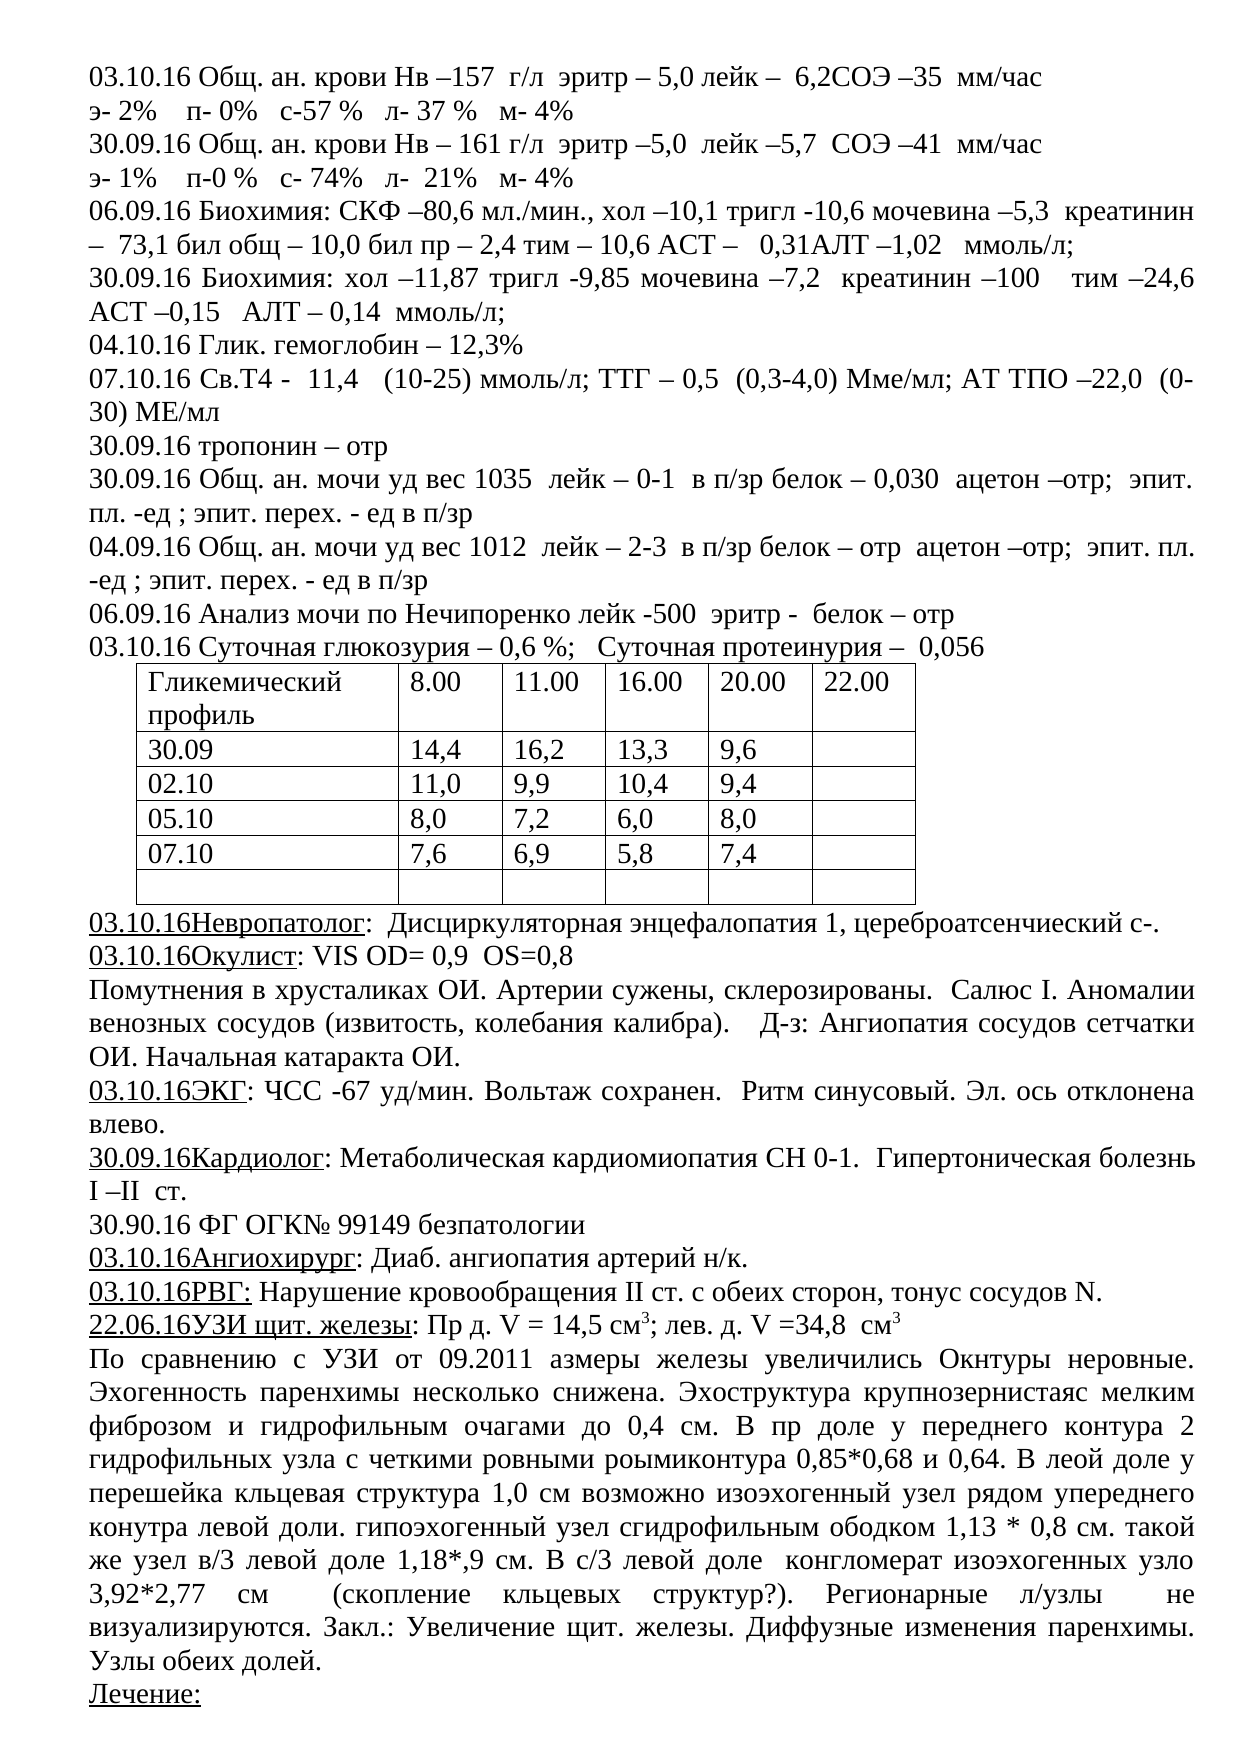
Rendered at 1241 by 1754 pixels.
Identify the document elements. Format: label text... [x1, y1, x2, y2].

table_cell 6,9 [503, 836, 605, 869]
table_cell [813, 870, 915, 904]
text 06.09.16 Биохимия: СКФ –80,6 мл./мин., хол –10,1 тригл -10,6 мочевина –5,3 креатинин – 73,1 бил общ – 10,0 бил пр – 2,4 тим – 10,6 АСТ – 0,31АЛТ –1,02 ммоль/л; [89, 193, 1196, 260]
table_header 8.00 [399, 664, 502, 731]
table_cell [503, 870, 605, 904]
table_cell [137, 870, 398, 904]
table_cell 5,8 [606, 836, 708, 869]
subtitle 04.09.16 Общ. ан. мочи уд вес 1012 лейк – 2-3 в п/зр белок – отр ацетон –отр; эпит. пл. -ед ; эпит. перех. - ед в п/зр [89, 529, 1196, 596]
table_cell 02.10 [137, 767, 398, 800]
table_cell 9,4 [709, 767, 812, 800]
subtitle 30.09.16 Общ. ан. мочи уд вес 1035 лейк – 0-1 в п/зр белок – 0,030 ацетон –отр; эпит. пл. -ед ; эпит. перех. - ед в п/зр [89, 462, 1196, 529]
text 06.09.16 Анализ мочи по Нечипоренко лейк -500 эритр - белок – отр [89, 596, 1196, 629]
table_cell 07.10 [137, 836, 398, 869]
table_cell [709, 870, 812, 904]
table_cell 14,4 [399, 732, 502, 766]
table_cell 7,2 [503, 801, 605, 835]
text 30.90.16 ФГ ОГК№ 99149 безпатологии [89, 1207, 1196, 1240]
table_cell 9,9 [503, 767, 605, 800]
text 03.10.16 Суточная глюкозурия – 0,6 %; Суточная протеинурия – 0,056 [89, 629, 1196, 663]
table_cell [606, 870, 708, 904]
text э- 2% п- 0% с-57 % л- 37 % м- 4% [89, 93, 1196, 126]
table_cell [813, 767, 915, 800]
text 30.09.16 тропонин – отр [89, 428, 1196, 462]
table_cell [813, 732, 915, 766]
table_cell 9,6 [709, 732, 812, 766]
text э- 1% п-0 % с- 74% л- 21% м- 4% [89, 160, 1196, 193]
text Лечение: [89, 1676, 1196, 1710]
text 04.10.16 Глик. гемоглобин – 12,3% [89, 327, 1196, 361]
table_cell 8,0 [399, 801, 502, 835]
text 30.09.16 Общ. ан. крови Нв – 161 г/л эритр –5,0 лейк –5,7 СОЭ –41 мм/час [89, 126, 1196, 160]
text 03.10.16 Общ. ан. крови Нв –157 г/л эритр – 5,0 лейк – 6,2СОЭ –35 мм/час [89, 59, 1196, 93]
table_cell 13,3 [606, 732, 708, 766]
text 03.10.16Ангиохирург: Диаб. ангиопатия артерий н/к. [89, 1240, 1196, 1274]
table_cell 30.09 [137, 732, 398, 766]
text Помутнения в хрусталиках ОИ. Артерии сужены, склерозированы. Салюс I. Аномалии венозных сосудов (извитость, колебания калибра). Д-з: Ангиопатия сосудов сетчатки ОИ. Начальная катаракта ОИ. [89, 972, 1196, 1073]
table_header 16.00 [606, 664, 708, 731]
table_header 20.00 [709, 664, 812, 731]
table_cell [813, 801, 915, 835]
table_cell 10,4 [606, 767, 708, 800]
text 22.06.16УЗИ щит. железы: Пр д. V = 14,5 см3; лев. д. V =34,8 см3 [89, 1307, 1196, 1341]
table_cell 7,6 [399, 836, 502, 869]
table_header 11.00 [503, 664, 605, 731]
text 07.10.16 Св.Т4 - 11,4 (10-25) ммоль/л; ТТГ – 0,5 (0,3-4,0) Мме/мл; АТ ТПО –22,0 (0-30) МЕ/мл [89, 361, 1196, 428]
table_cell [399, 870, 502, 904]
text 03.10.16ЭКГ: ЧСС -67 уд/мин. Вольтаж сохранен. Ритм синусовый. Эл. ось отклонена влево. [89, 1073, 1196, 1140]
text 03.10.16РВГ: Нарушение кровообращения II ст. с обеих сторон, тонус сосудов N. [89, 1274, 1196, 1307]
text 03.10.16Невропатолог: Дисциркуляторная энцефалопатия 1, цереброатсенчиеский с-. [89, 905, 1196, 938]
text По сравнению с УЗИ от 09.2011 азмеры железы увеличились Окнтуры неровные. Эхогенность паренхимы несколько снижена. Эхоструктура крупнозернистаяс мелким фиброзом и гидрофильным очагами до 0,4 см. В пр доле у переднего контура 2 гидрофильных узла с четкими ровными роымиконтура 0,85*0,68 и 0,64. В леой доле у перешейка кльцевая структура 1,0 см возможно изоэхогенный узел рядом упереднего конутра левой доли. гипоэхогенный узел сгидрофильным ободком 1,13 * 0,8 см. такой же узел в/3 левой доле 1,18*,9 см. В с/3 левой доле конгломерат изоэхогенных узло 3,92*2,77 см (скопление кльцевых структур?). Регионарные л/узлы не визуализируются. Закл.: Увеличение щит. железы. Диффузные изменения паренхимы. Узлы обеих долей. [89, 1341, 1196, 1676]
table_cell 11,0 [399, 767, 502, 800]
table_cell 05.10 [137, 801, 398, 835]
text 30.09.16Кардиолог: Метаболическая кардиомиопатия СН 0-1. Гипертоническая болезнь I –II ст. [89, 1140, 1196, 1207]
text 30.09.16 Биохимия: хол –11,87 тригл -9,85 мочевина –7,2 креатинин –100 тим –24,6 АСТ –0,15 АЛТ – 0,14 ммоль/л; [89, 260, 1196, 327]
table_cell 16,2 [503, 732, 605, 766]
table_cell [813, 836, 915, 869]
table_cell 6,0 [606, 801, 708, 835]
text 03.10.16Окулист: VIS OD= 0,9 OS=0,8 [89, 938, 1196, 972]
table_header 22.00 [813, 664, 915, 731]
table_cell 7,4 [709, 836, 812, 869]
table_header Гликемический профиль [137, 664, 398, 731]
table_cell 8,0 [709, 801, 812, 835]
